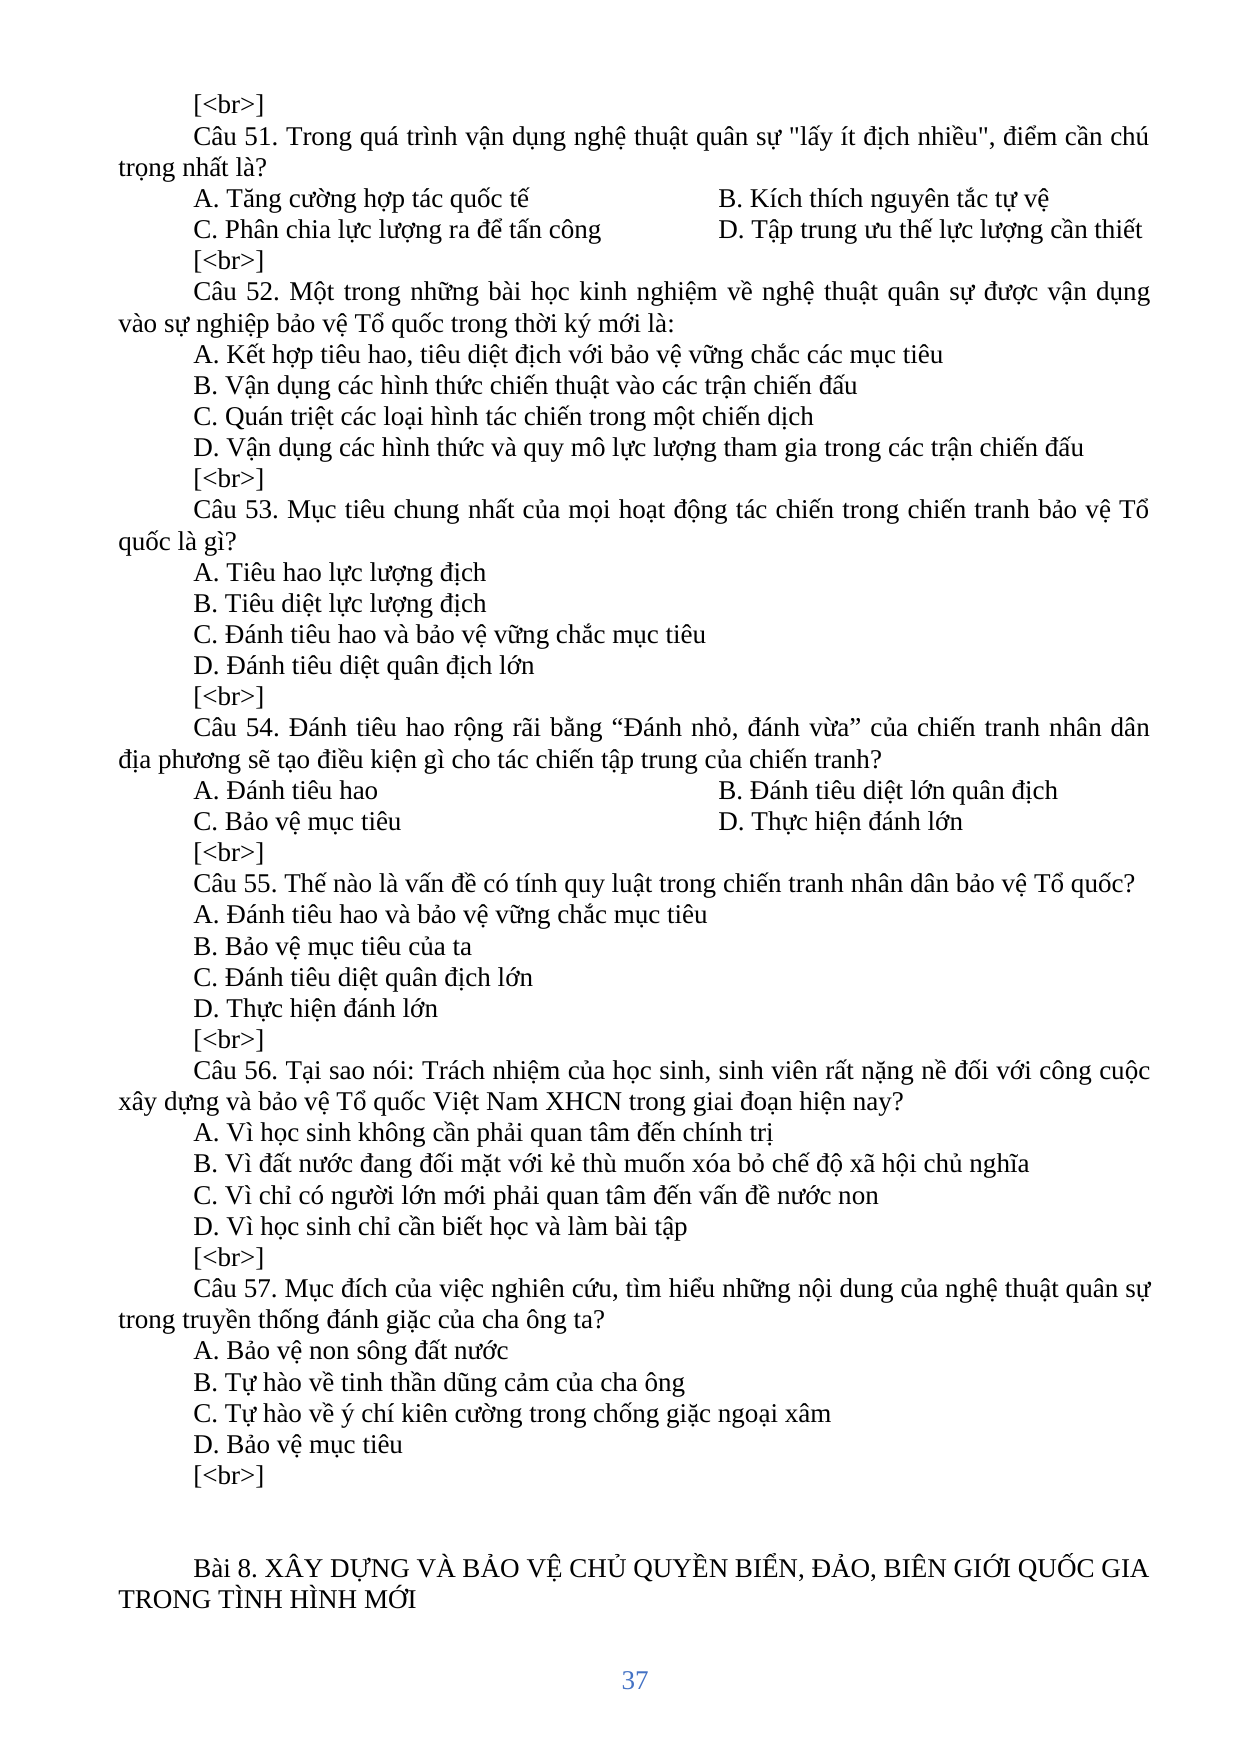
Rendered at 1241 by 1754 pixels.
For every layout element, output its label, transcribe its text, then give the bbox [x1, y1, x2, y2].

text A. Đánh tiêu hao và bảo vệ vững chắc mục tiêu [118, 898, 1152, 929]
text Bài 8. XÂY DỰNG VÀ BẢO VỆ CHỦ QUYỀN BIỂN, ĐẢO, BIÊN GIỚI QUỐC GIA TRONG TÌNH HÌNH MỚI [118, 1552, 1152, 1615]
text A. Tiêu hao lực lượng địch [118, 556, 1152, 587]
text B. Tự hào về tinh thần dũng cảm của cha ông [118, 1366, 1152, 1397]
text Câu 57. Mục đích của việc nghiên cứu, tìm hiểu những nội dung của nghệ thuật quân sự trong truyền thống đánh giặc của cha ông ta? [118, 1272, 1152, 1334]
text B. Vì đất nước đang đối mặt với kẻ thù muốn xóa bỏ chế độ xã hội chủ nghĩa [118, 1148, 1152, 1179]
text Câu 55. Thế nào là vấn đề có tính quy luật trong chiến tranh nhân dân bảo vệ Tổ quốc? [118, 867, 1152, 898]
text C. Đánh tiêu diệt quân địch lớn [118, 961, 1152, 992]
text [<br>] [118, 1023, 1152, 1054]
text Câu 52. Một trong những bài học kinh nghiệm về nghệ thuật quân sự được vận dụng vào sự nghiệp bảo vệ Tổ quốc trong thời ký mới là: [118, 276, 1152, 338]
text D. Đánh tiêu diệt quân địch lớn [118, 649, 1152, 680]
text Câu 53. Mục tiêu chung nhất của mọi hoạt động tác chiến trong chiến tranh bảo vệ Tổ quốc là gì? [118, 493, 1152, 556]
text D. Thực hiện đánh lớn [118, 992, 1152, 1023]
text A. Tăng cường hợp tác quốc tế B. Kích thích nguyên tắc tự vệ [118, 182, 1152, 213]
text C. Phân chia lực lượng ra để tấn công D. Tập trung ưu thế lực lượng cần thiết [118, 213, 1152, 244]
text B. Bảo vệ mục tiêu của ta [118, 929, 1152, 961]
text Câu 56. Tại sao nói: Trách nhiệm của học sinh, sinh viên rất nặng nề đối với công cuộc xây dựng và bảo vệ Tổ quốc Việt Nam XHCN trong giai đoạn hiện nay? [118, 1054, 1152, 1116]
text C. Đánh tiêu hao và bảo vệ vững chắc mục tiêu [118, 618, 1152, 649]
text Câu 51. Trong quá trình vận dụng nghệ thuật quân sự "lấy ít địch nhiều", điểm cần chú trọng nhất là? [118, 120, 1152, 182]
text A. Bảo vệ non sông đất nước [118, 1334, 1152, 1366]
text D. Vì học sinh chỉ cần biết học và làm bài tập [118, 1210, 1152, 1241]
text C. Tự hào về ý chí kiên cường trong chống giặc ngoại xâm [118, 1397, 1152, 1428]
text [<br>] [118, 244, 1152, 276]
text [<br>] [118, 89, 1152, 120]
text B. Vận dụng các hình thức chiến thuật vào các trận chiến đấu [118, 369, 1152, 400]
text A. Vì học sinh không cần phải quan tâm đến chính trị [118, 1116, 1152, 1148]
text D. Bảo vệ mục tiêu [118, 1428, 1152, 1459]
text C. Vì chỉ có người lớn mới phải quan tâm đến vấn đề nước non [118, 1179, 1152, 1210]
text Câu 54. Đánh tiêu hao rộng rãi bằng “Đánh nhỏ, đánh vừa” của chiến tranh nhân dân địa phương sẽ tạo điều kiện gì cho tác chiến tập trung của chiến tranh? [118, 712, 1152, 774]
text C. Bảo vệ mục tiêu D. Thực hiện đánh lớn [118, 805, 1152, 836]
text [<br>] [118, 680, 1152, 712]
text [<br>] [118, 1241, 1152, 1272]
text A. Đánh tiêu hao B. Đánh tiêu diệt lớn quân địch [118, 774, 1152, 805]
text B. Tiêu diệt lực lượng địch [118, 587, 1152, 618]
text A. Kết hợp tiêu hao, tiêu diệt địch với bảo vệ vững chắc các mục tiêu [118, 338, 1152, 369]
text C. Quán triệt các loại hình tác chiến trong một chiến dịch [118, 400, 1152, 431]
text [<br>] [118, 1459, 1152, 1490]
text [<br>] [118, 462, 1152, 493]
text [<br>] [118, 836, 1152, 867]
text D. Vận dụng các hình thức và quy mô lực lượng tham gia trong các trận chiến đấu [118, 431, 1152, 462]
